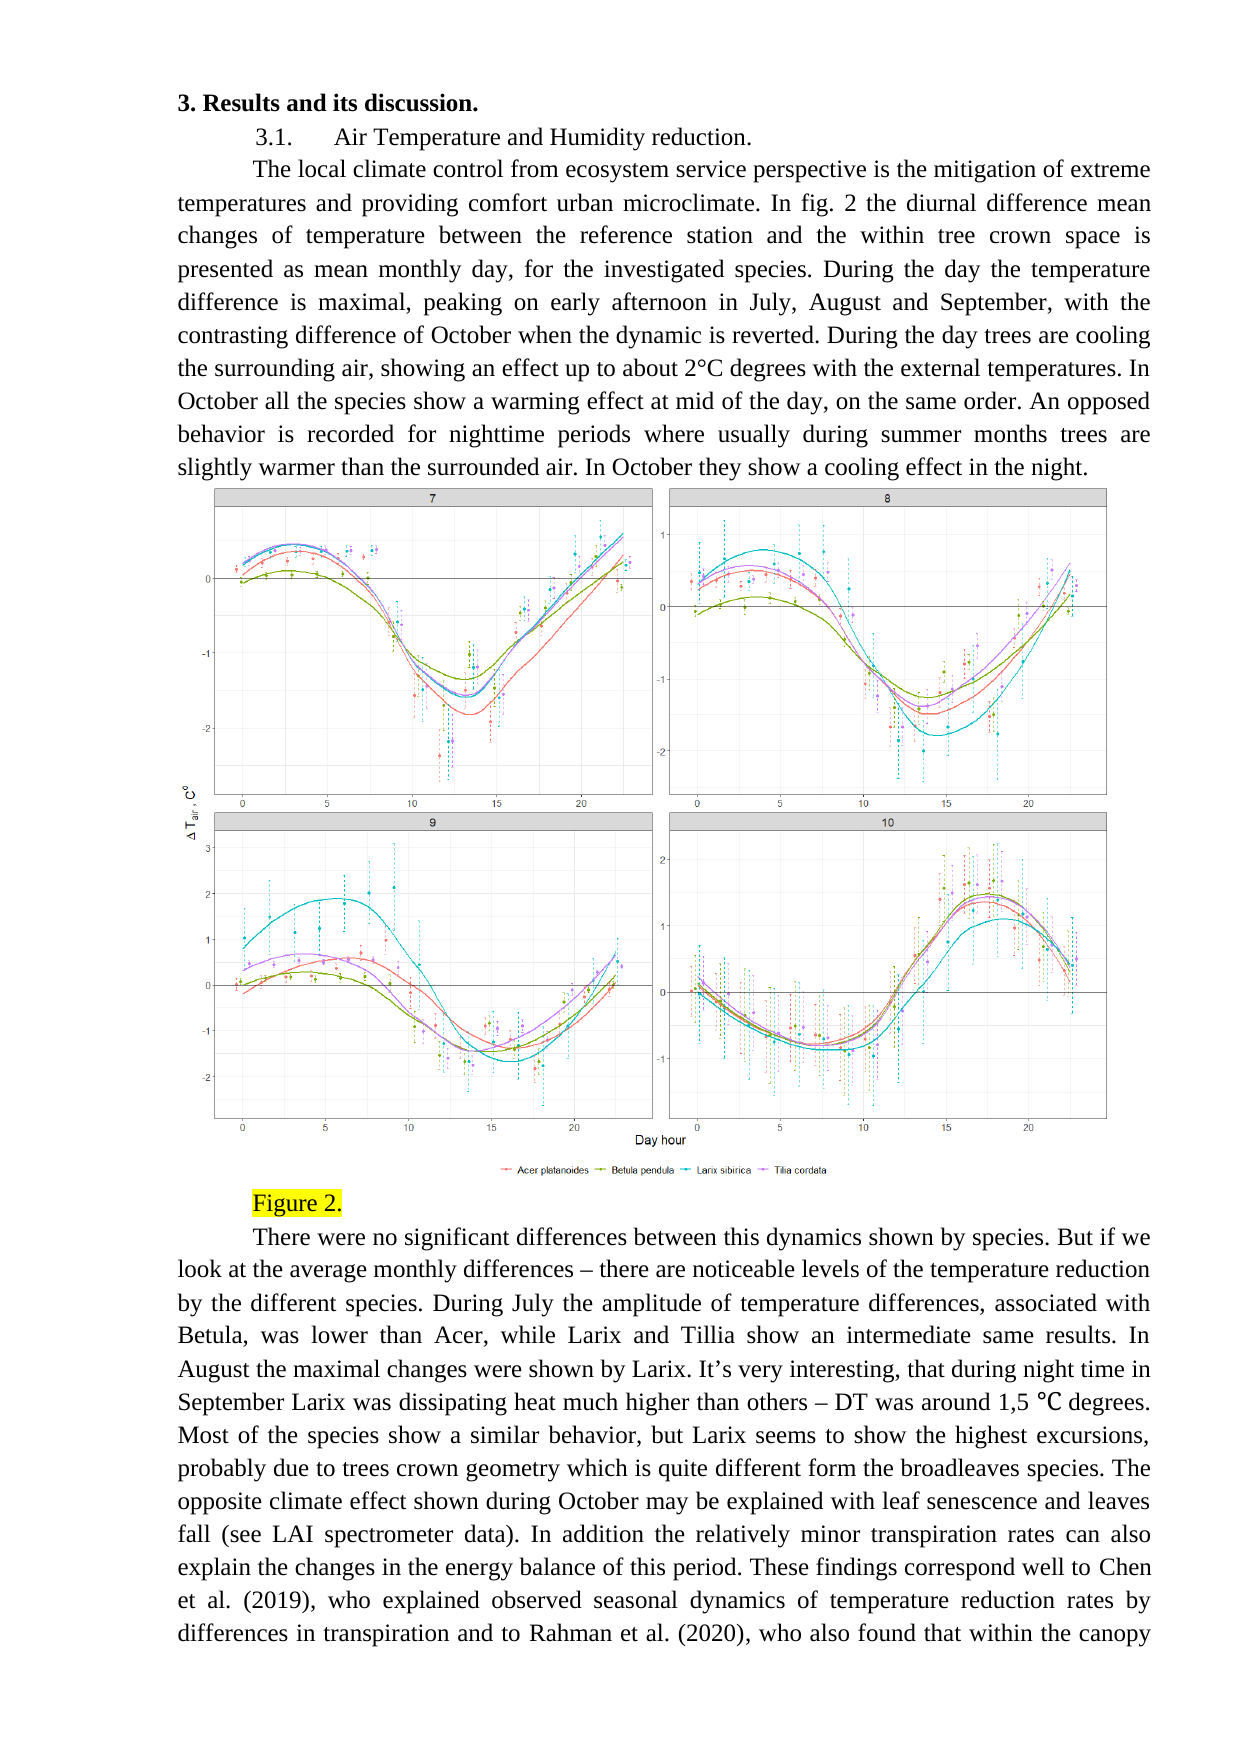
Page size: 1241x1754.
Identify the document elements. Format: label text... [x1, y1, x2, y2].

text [177, 1222, 1152, 1647]
text The local climate control from ecosystem service perspective is the mitigation of extreme temperatures and providing comfort urban microclimate. In fig. 2 the diurnal difference mean changes of temperature between the reference station and the within tree crown space is presented as mean monthly day, for the investigated species. During the day the temperature difference is maximal, peaking on early afternoon in July, August and September, with the contrasting difference of October when the dynamic is reverted. During the day trees are cooling the surrounding air, showing an effect up to about 2°C degrees with the external temperatures. In October all the species show a warming effect at mid of the day, on the same order. An opposed behavior is recorded for nighttime periods where usually during summer months trees are slightly warmer than the surrounded air. In October they show a cooling effect in the night. [177, 154, 1152, 481]
text Figure 2. [177, 1188, 1152, 1217]
list Air Temperature and Humidity reduction. [255, 122, 1152, 150]
text 3. Results and its discussion. [177, 88, 1152, 117]
picture [177, 484, 1111, 1185]
